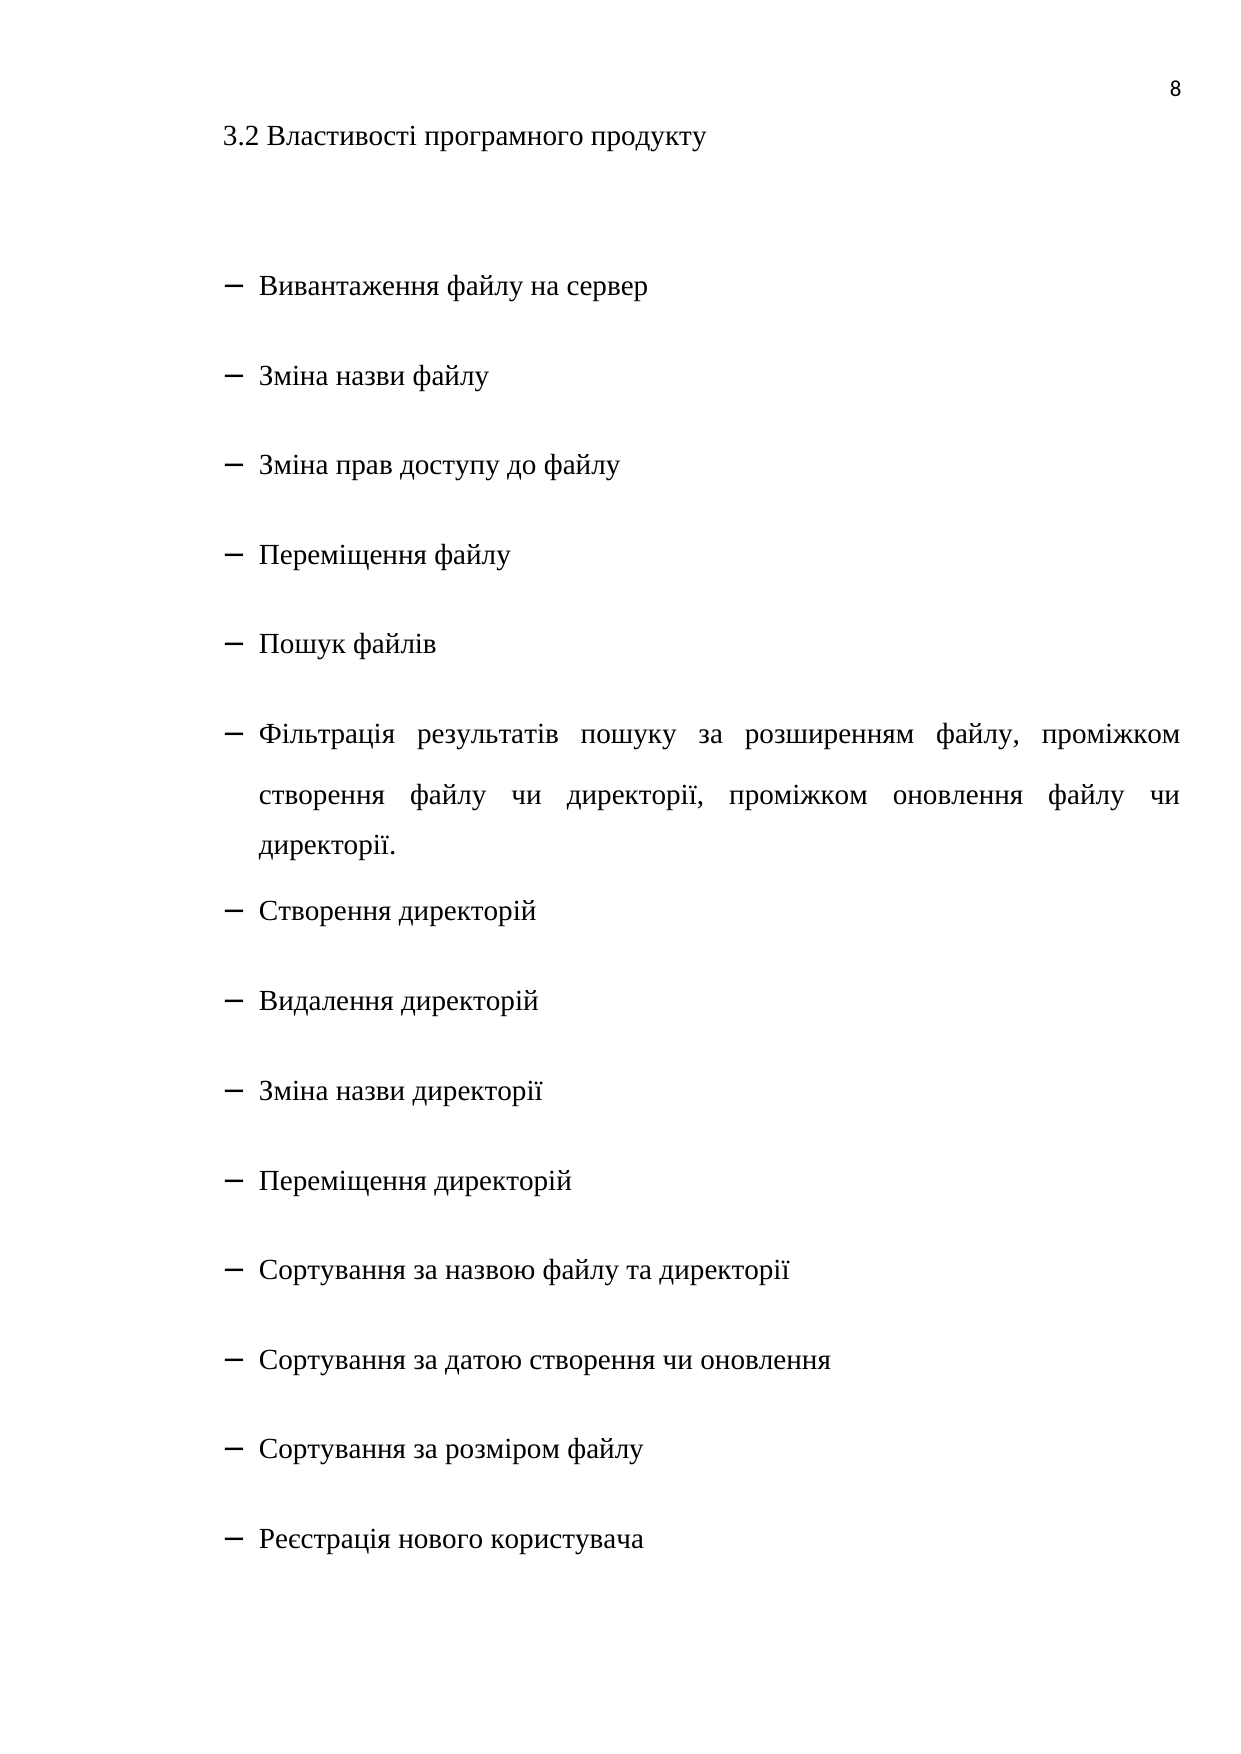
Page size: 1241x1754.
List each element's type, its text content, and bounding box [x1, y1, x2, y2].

list Сортування за назвою файлу та директорії [222, 1236, 1181, 1296]
list Сортування за датою створення чи оновлення [222, 1326, 1181, 1386]
list Реєстрація нового користувача [222, 1506, 1181, 1565]
list Зміна назви директорії [222, 1057, 1181, 1117]
list Зміна назви файлу [222, 342, 1181, 402]
list Зміна прав доступу до файлу [222, 431, 1181, 491]
list Видалення директорій [222, 967, 1181, 1027]
list Пошук файлів [222, 611, 1181, 671]
list Фільтрація результатів пошуку за розширенням файлу, проміжком створення файлу чи директорії, проміжком оновлення файлу чи директорії. [222, 701, 1181, 861]
list Сортування за розміром файлу [222, 1416, 1181, 1476]
list Переміщення директорій [222, 1147, 1181, 1207]
list Вивантаження файлу на сервер [222, 252, 1181, 312]
list Переміщення файлу [222, 521, 1181, 581]
list Створення директорій [222, 878, 1181, 937]
text 3.2 Властивості програмного продукту [148, 118, 1181, 152]
